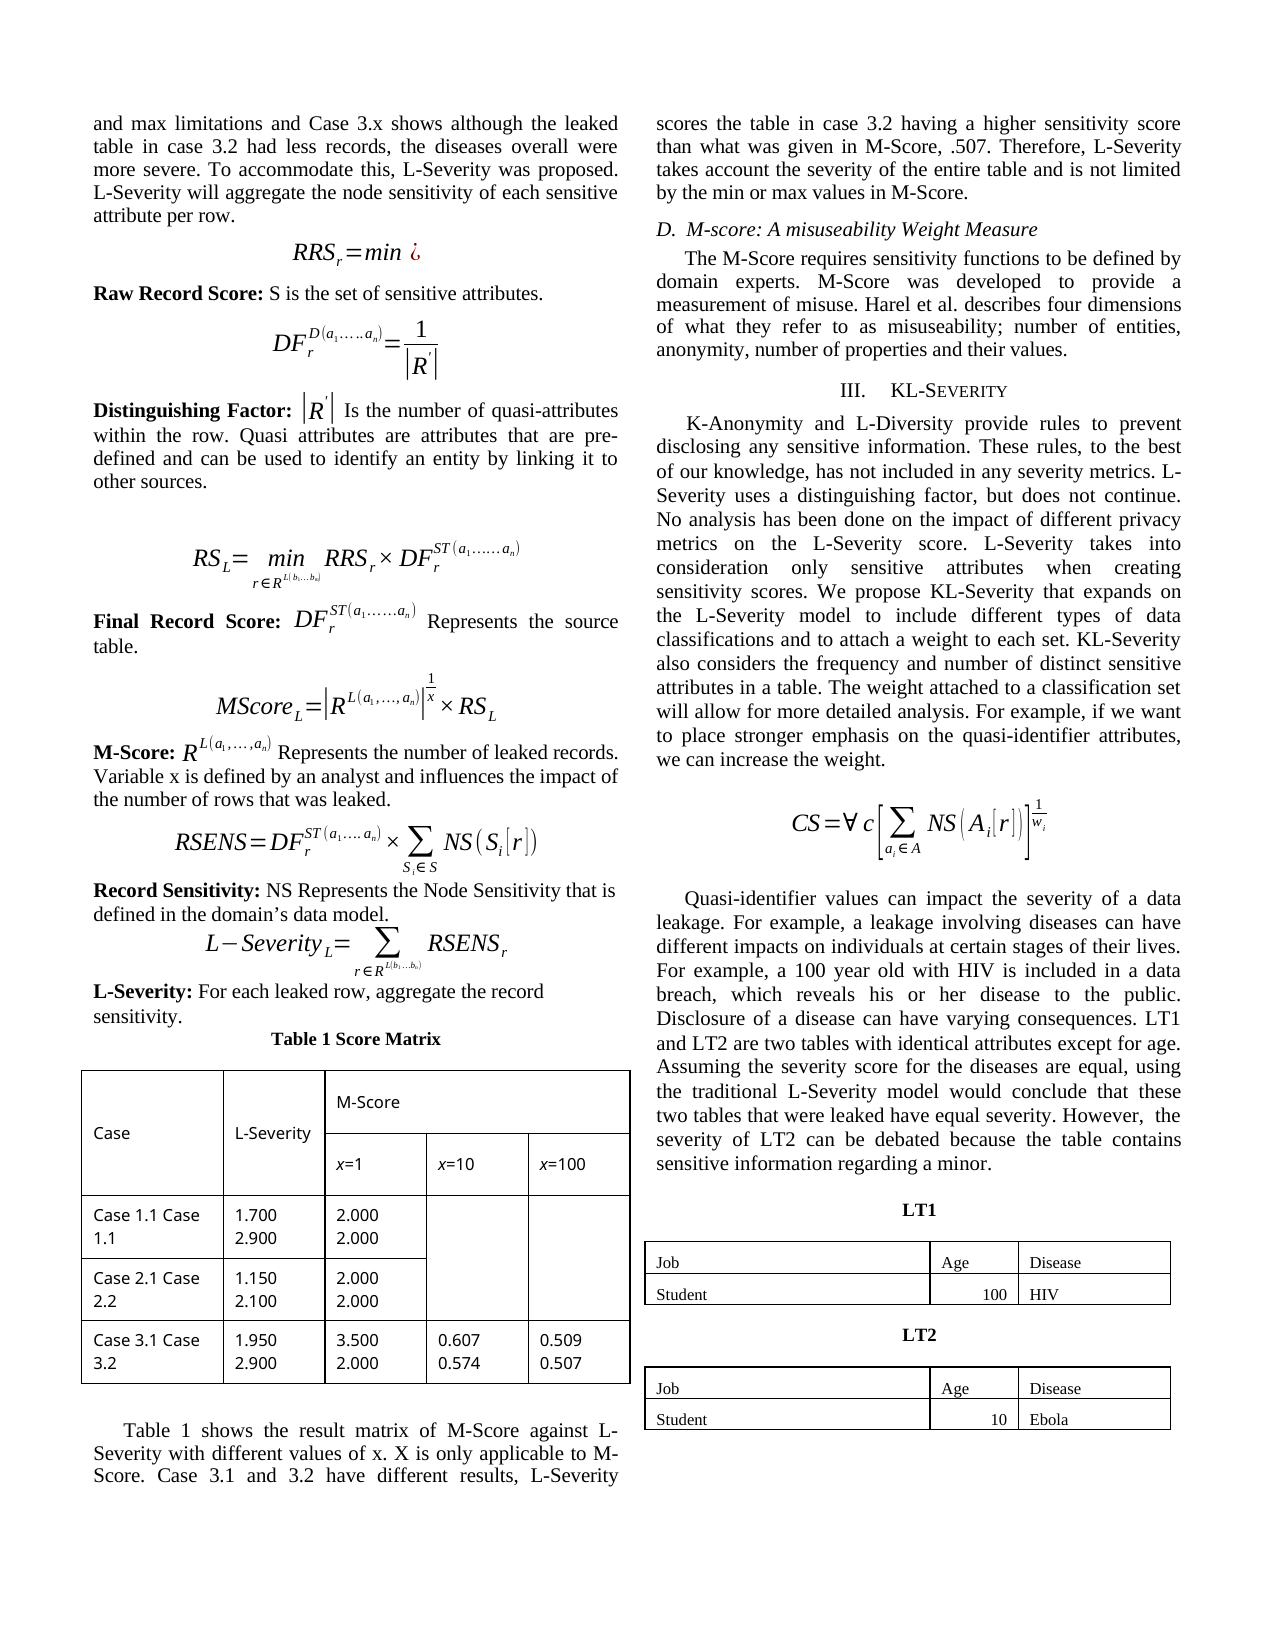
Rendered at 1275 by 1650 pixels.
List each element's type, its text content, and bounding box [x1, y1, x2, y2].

table_cell 1.150 2.100 [224, 1259, 324, 1320]
text LT1 [656, 1199, 1182, 1220]
table_cell Case 1.1 Case 1.1 [82, 1196, 223, 1257]
table_header M-Score [326, 1071, 629, 1132]
table_cell [529, 1196, 629, 1320]
text The M-Score requires sensitivity functions to be defined by domain experts. M-Score was developed to provide a measurement of misuse. Harel et al. describes four dimensions of what they refer to as misuseability; number of entities, anonymity, number of properties and their values. [656, 247, 1182, 361]
subtitle M-score: A misuseability Weight Measure [656, 217, 1182, 241]
text LT2 [656, 1324, 1182, 1346]
text Quasi-identifier values can impact the severity of a data leakage. For example, a leakage involving diseases can have different impacts on individuals at certain stages of their lives. For example, a 100 year old with HIV is included in a data breach, which reveals his or her disease to the public. Disclosure of a disease can have varying consequences. LT1 and LT2 are two tables with identical attributes except for age. Assuming the severity score for the diseases are equal, using the traditional L-Severity model would conclude that these two tables that were leaked have equal severity. However, the severity of LT2 can be debated because the table contains sensitive information regarding a minor. [656, 886, 1182, 1175]
table_cell 100 [931, 1274, 1018, 1304]
table_header L-Severity [224, 1071, 324, 1195]
text Table 1 Score Matrix [93, 1028, 619, 1049]
table_cell x=1 [326, 1134, 426, 1195]
table_cell 1.700 2.900 [224, 1196, 324, 1257]
table_cell Ebola [1019, 1399, 1170, 1429]
text Distinguishing Factor: Is the number of quasi-attributes within the row. Quasi attributes are attributes that are pre-defined and can be used to identify an entity by linking it to other sources. [93, 392, 619, 493]
text L-Severity: For each leaked row, aggregate the record sensitivity. [93, 979, 619, 1028]
table_cell Student [646, 1274, 929, 1304]
table_cell 3.500 2.000 [326, 1321, 426, 1382]
text Raw Record Score: S is the set of sensitive attributes. [93, 282, 619, 304]
table_header Age [931, 1368, 1018, 1398]
table_cell 0.509 0.507 [529, 1321, 629, 1382]
table_header Disease [1019, 1368, 1170, 1398]
table_cell Case 3.1 Case 3.2 [82, 1321, 223, 1382]
table_cell 1.950 2.900 [224, 1321, 324, 1382]
table_cell x=100 [529, 1134, 629, 1195]
table_cell 10 [931, 1399, 1018, 1429]
text Table 1 shows the result matrix of M-Score against L-Severity with different values of x. X is only applicable to M-Score. Case 3.1 and 3.2 have different results, L-Severity scores the table in case 3.2 having a higher sensitivity score than what was given in M-Score, .507. Therefore, L-Severity takes account the severity of the entire table and is not limited by the min or max values in M-Score. [656, 112, 1182, 204]
subtitle KL-Severity [656, 378, 1182, 402]
table_header Case [82, 1071, 223, 1195]
table_cell 2.000 2.000 [326, 1259, 426, 1320]
table_cell 2.000 2.000 [326, 1196, 426, 1257]
table_cell Student [646, 1399, 929, 1429]
table_cell 0.607 0.574 [427, 1321, 528, 1382]
text Record Sensitivity: NS Represents the Node Sensitivity that is defined in the domain’s data model. [93, 878, 619, 926]
table_header Age [931, 1242, 1018, 1272]
table_cell x=10 [427, 1134, 528, 1195]
text Table 1 shows the result matrix of M-Score against L-Severity with different values of x. X is only applicable to M-Score. Case 3.1 and 3.2 have different results, L-Severity scores the table in case 3.2 having a higher sensitivity score than what was given in M-Score, .507. Therefore, L-Severity takes account the severity of the entire table and is not limited by the min or max values in M-Score. [93, 1419, 619, 1487]
text Final Record Score: Represents the source table. [93, 602, 619, 658]
table_cell HIV [1019, 1274, 1170, 1304]
text M-Score: Represents the number of leaked records. Variable x is defined by an analyst and influences the impact of the number of rows that was leaked. [93, 735, 619, 811]
table_header Disease [1019, 1242, 1170, 1272]
text K-Anonymity and L-Diversity provide rules to prevent disclosing any sensitive information. These rules, to the best of our knowledge, has not included in any severity metrics. L-Severity uses a distinguishing factor, but does not continue. No analysis has been done on the impact of different privacy metrics on the L-Severity score. L-Severity takes into consideration only sensitive attributes when creating sensitivity scores. We propose KL-Severity that expands on the L-Severity model to include different types of data classifications and to attach a weight to each set. KL-Severity also considers the frequency and number of distinct sensitive attributes in a table. The weight attached to a classification set will allow for more detailed analysis. For example, if we want to place stronger emphasis on the quasi-identifier attributes, we can increase the weight. [656, 410, 1182, 771]
table_cell [427, 1196, 528, 1320]
table_cell Case 2.1 Case 2.2 [82, 1259, 223, 1320]
table_header Job [646, 1368, 929, 1398]
table_header Job [646, 1242, 929, 1272]
